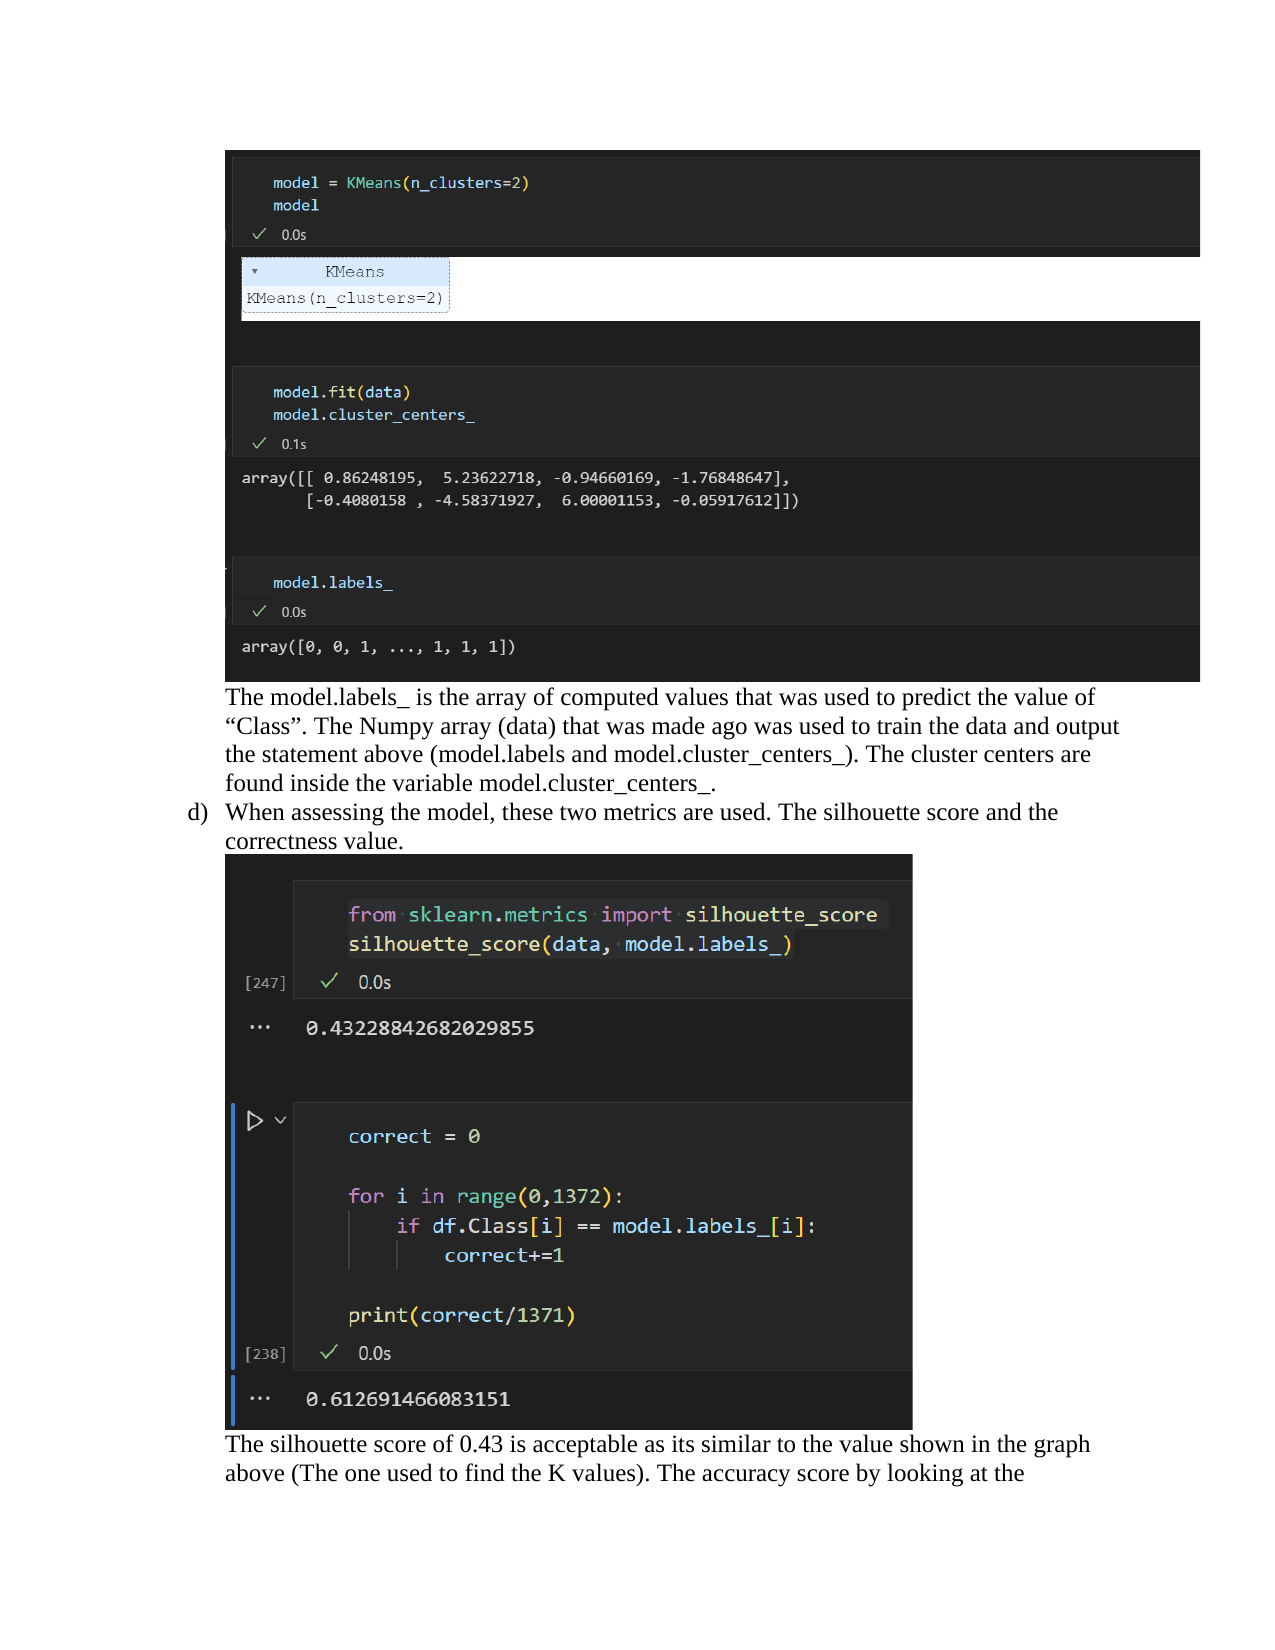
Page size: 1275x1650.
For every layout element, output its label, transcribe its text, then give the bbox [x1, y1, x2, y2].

picture [225, 150, 1200, 682]
picture [225, 854, 913, 1430]
list When assessing the model, these two metrics are used. The silhouette score and the correctness value. [187, 797, 1125, 854]
list The model.labels_ is the array of computed values that was used to predict the value of “Class”. The Numpy array (data) that was made ago was used to train the data and output the statement above (model.labels and model.cluster_centers_). The cluster centers are found inside the variable model.cluster_centers_. [225, 682, 1125, 797]
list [225, 1429, 1125, 1487]
